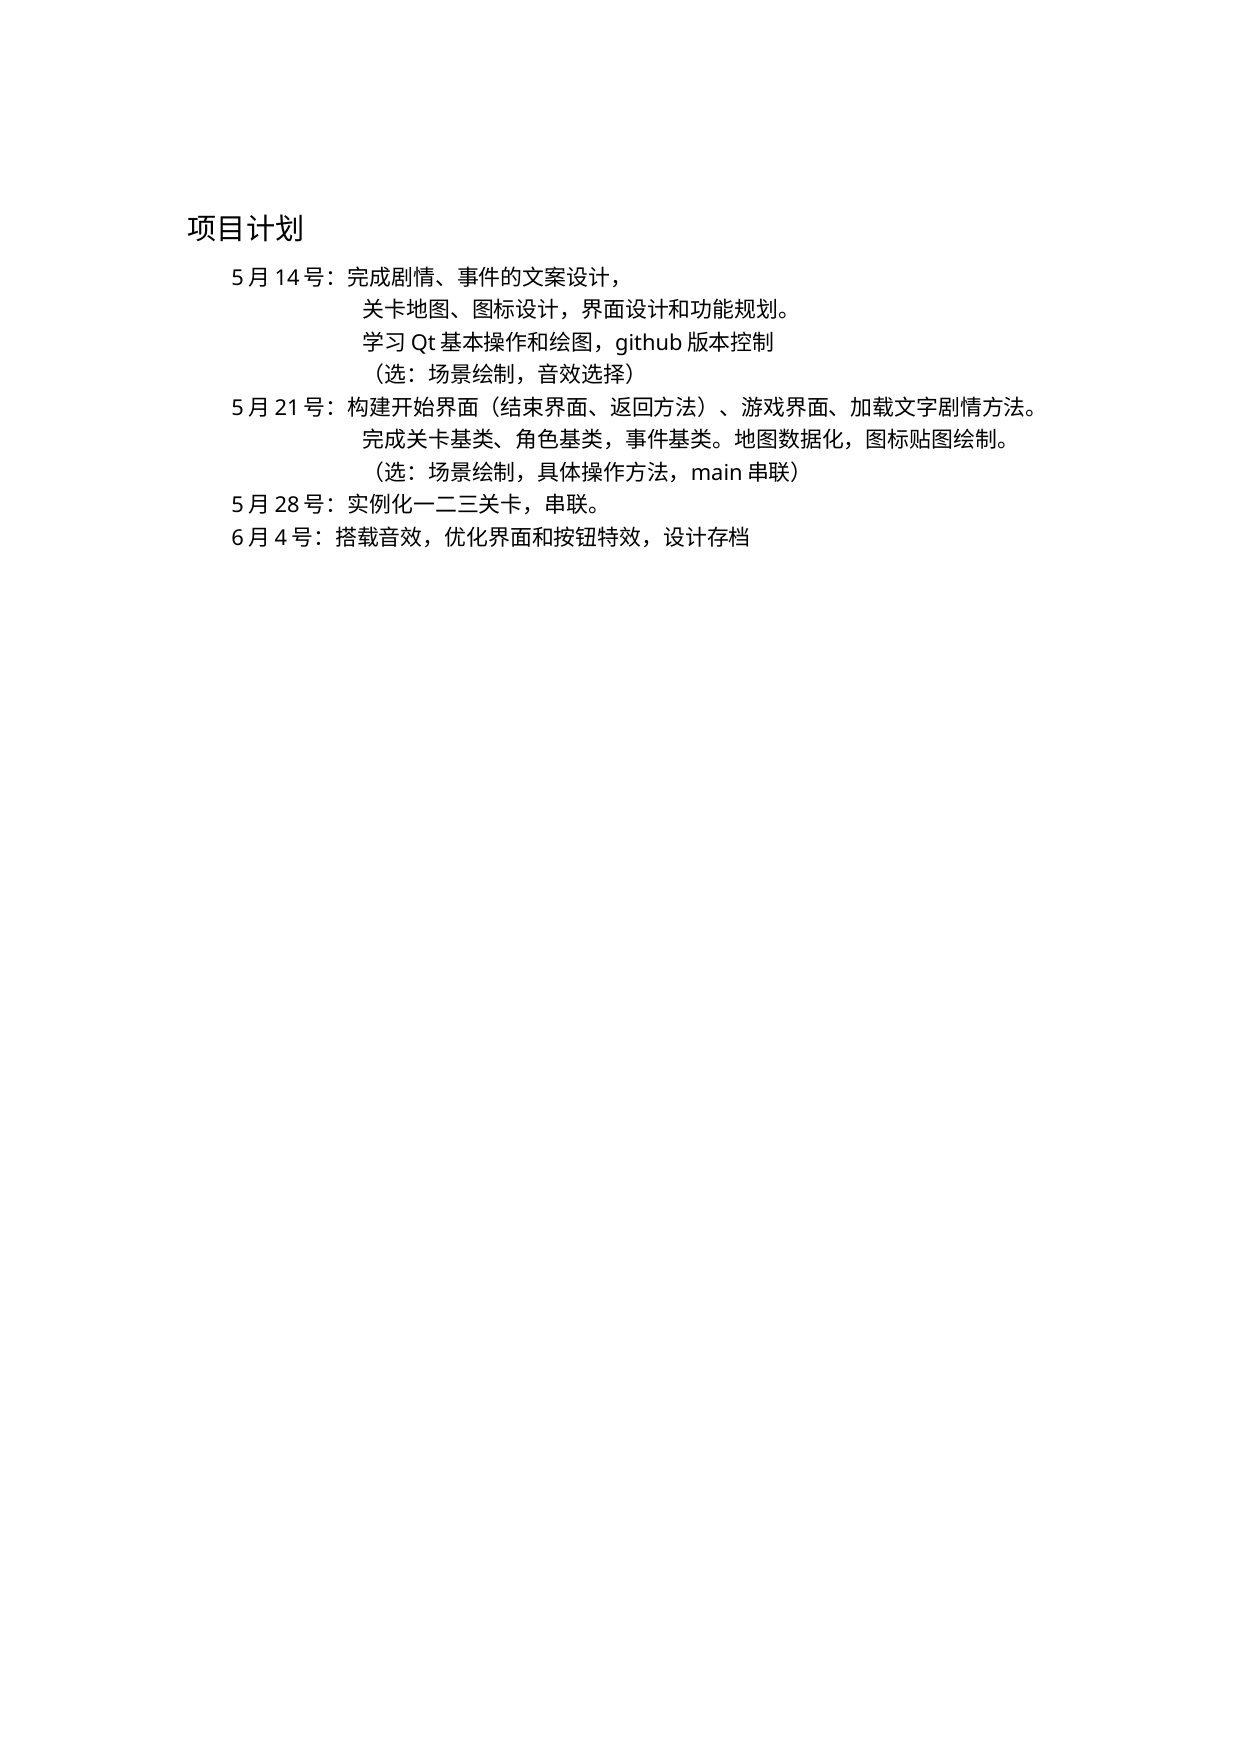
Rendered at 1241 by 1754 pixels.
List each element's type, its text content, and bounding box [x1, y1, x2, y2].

text 完成关卡基类、角色基类，事件基类。地图数据化，图标贴图绘制。 [319, 422, 1053, 454]
text 学习Qt基本操作和绘图，github版本控制 [319, 324, 1053, 357]
text （选：场景绘制，具体操作方法，main串联） [319, 454, 1053, 487]
text 5月14号：完成剧情、事件的文案设计， [187, 259, 1053, 292]
text 关卡地图、图标设计，界面设计和功能规划。 [319, 292, 1053, 324]
text （选：场景绘制，音效选择） [319, 357, 1053, 389]
text 5月28号：实例化一二三关卡，串联。 [187, 487, 1053, 519]
text 6月4号：搭载音效，优化界面和按钮特效，设计存档 [187, 519, 1053, 552]
text 5月21号：构建开始界面（结束界面、返回方法）、游戏界面、加载文字剧情方法。 [187, 389, 1053, 422]
text 项目计划 [187, 194, 1053, 259]
